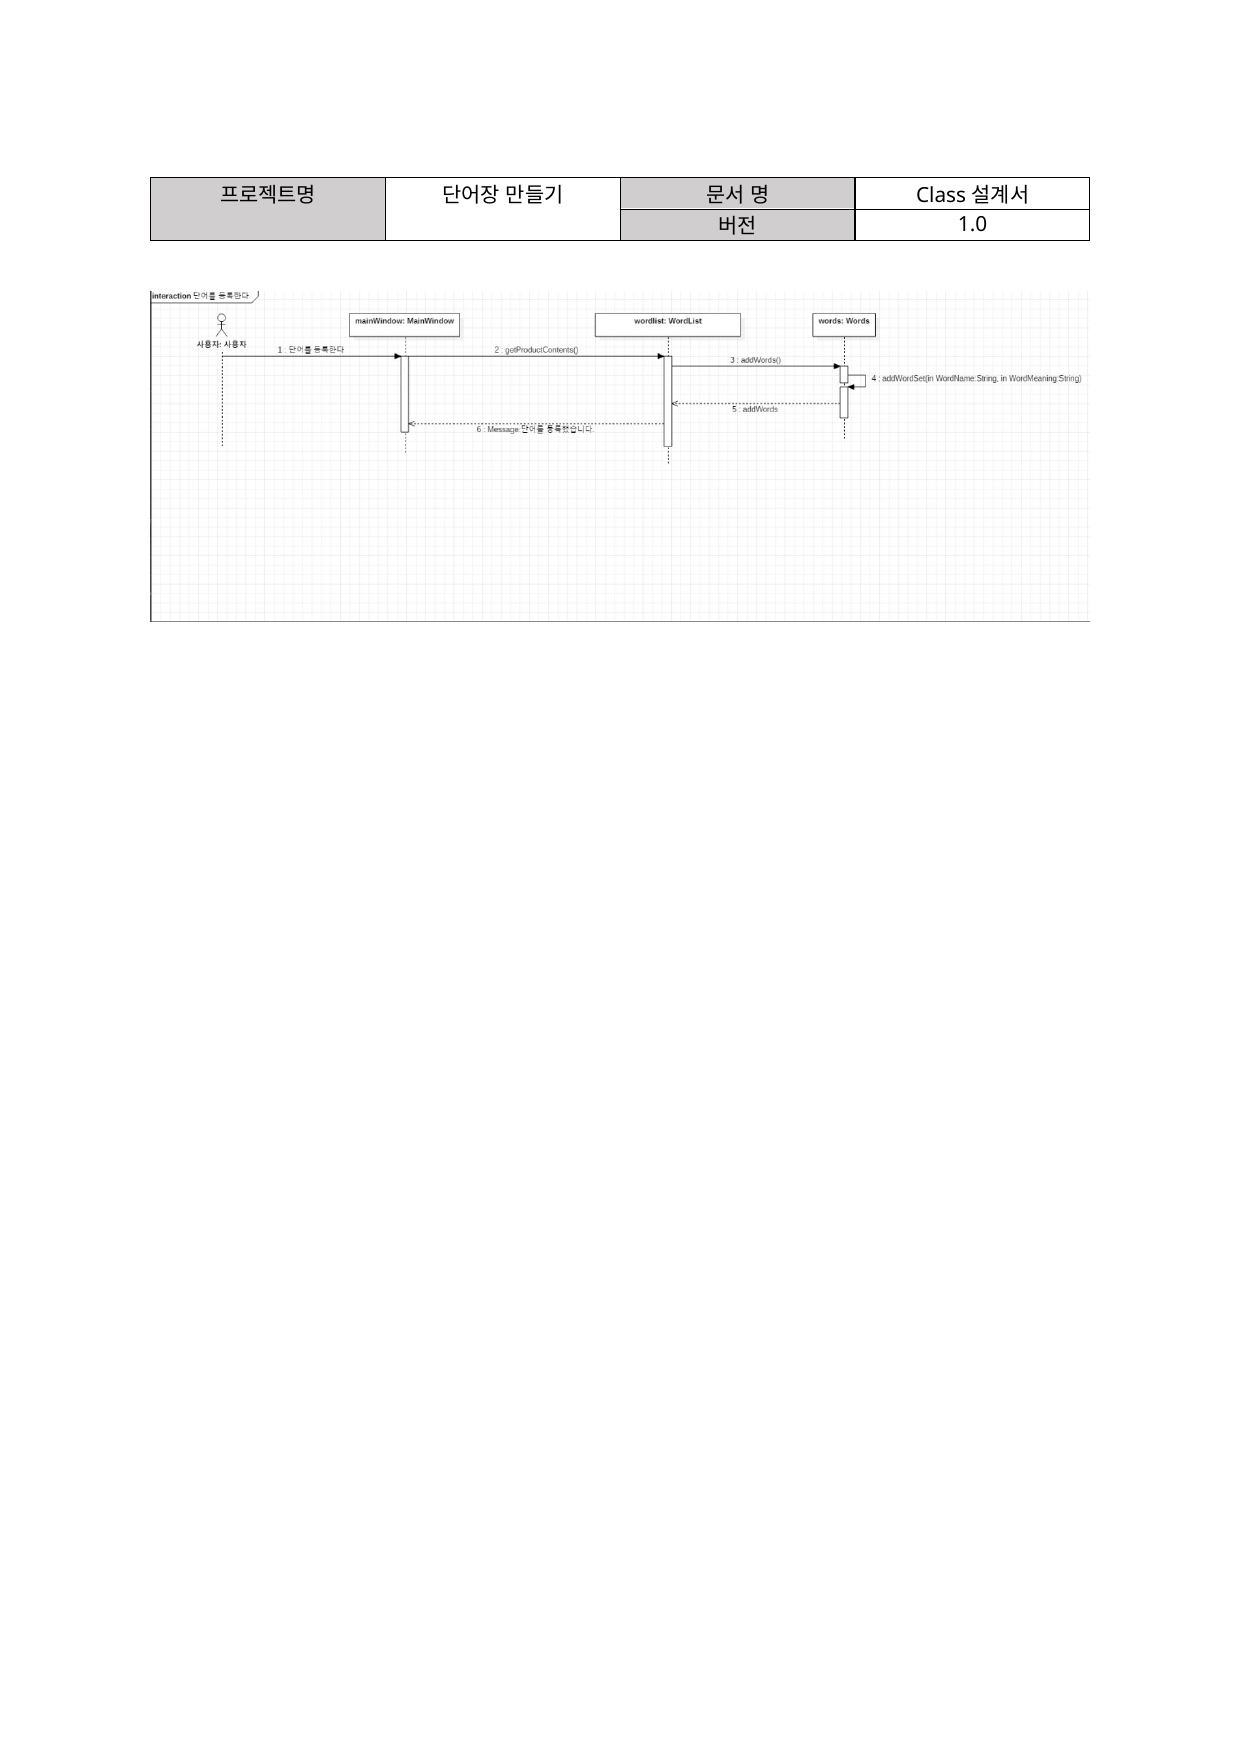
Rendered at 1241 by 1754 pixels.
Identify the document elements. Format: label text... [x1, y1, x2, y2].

picture [150, 291, 1091, 622]
table_header 단어장 만들기 [386, 178, 620, 240]
table_cell 1.0 [856, 210, 1089, 240]
table_cell 버전 [621, 210, 854, 240]
table_header 프로젝트명 [151, 178, 385, 240]
table_header Class 설계서 [856, 178, 1089, 208]
table_header 문서 명 [621, 178, 854, 208]
